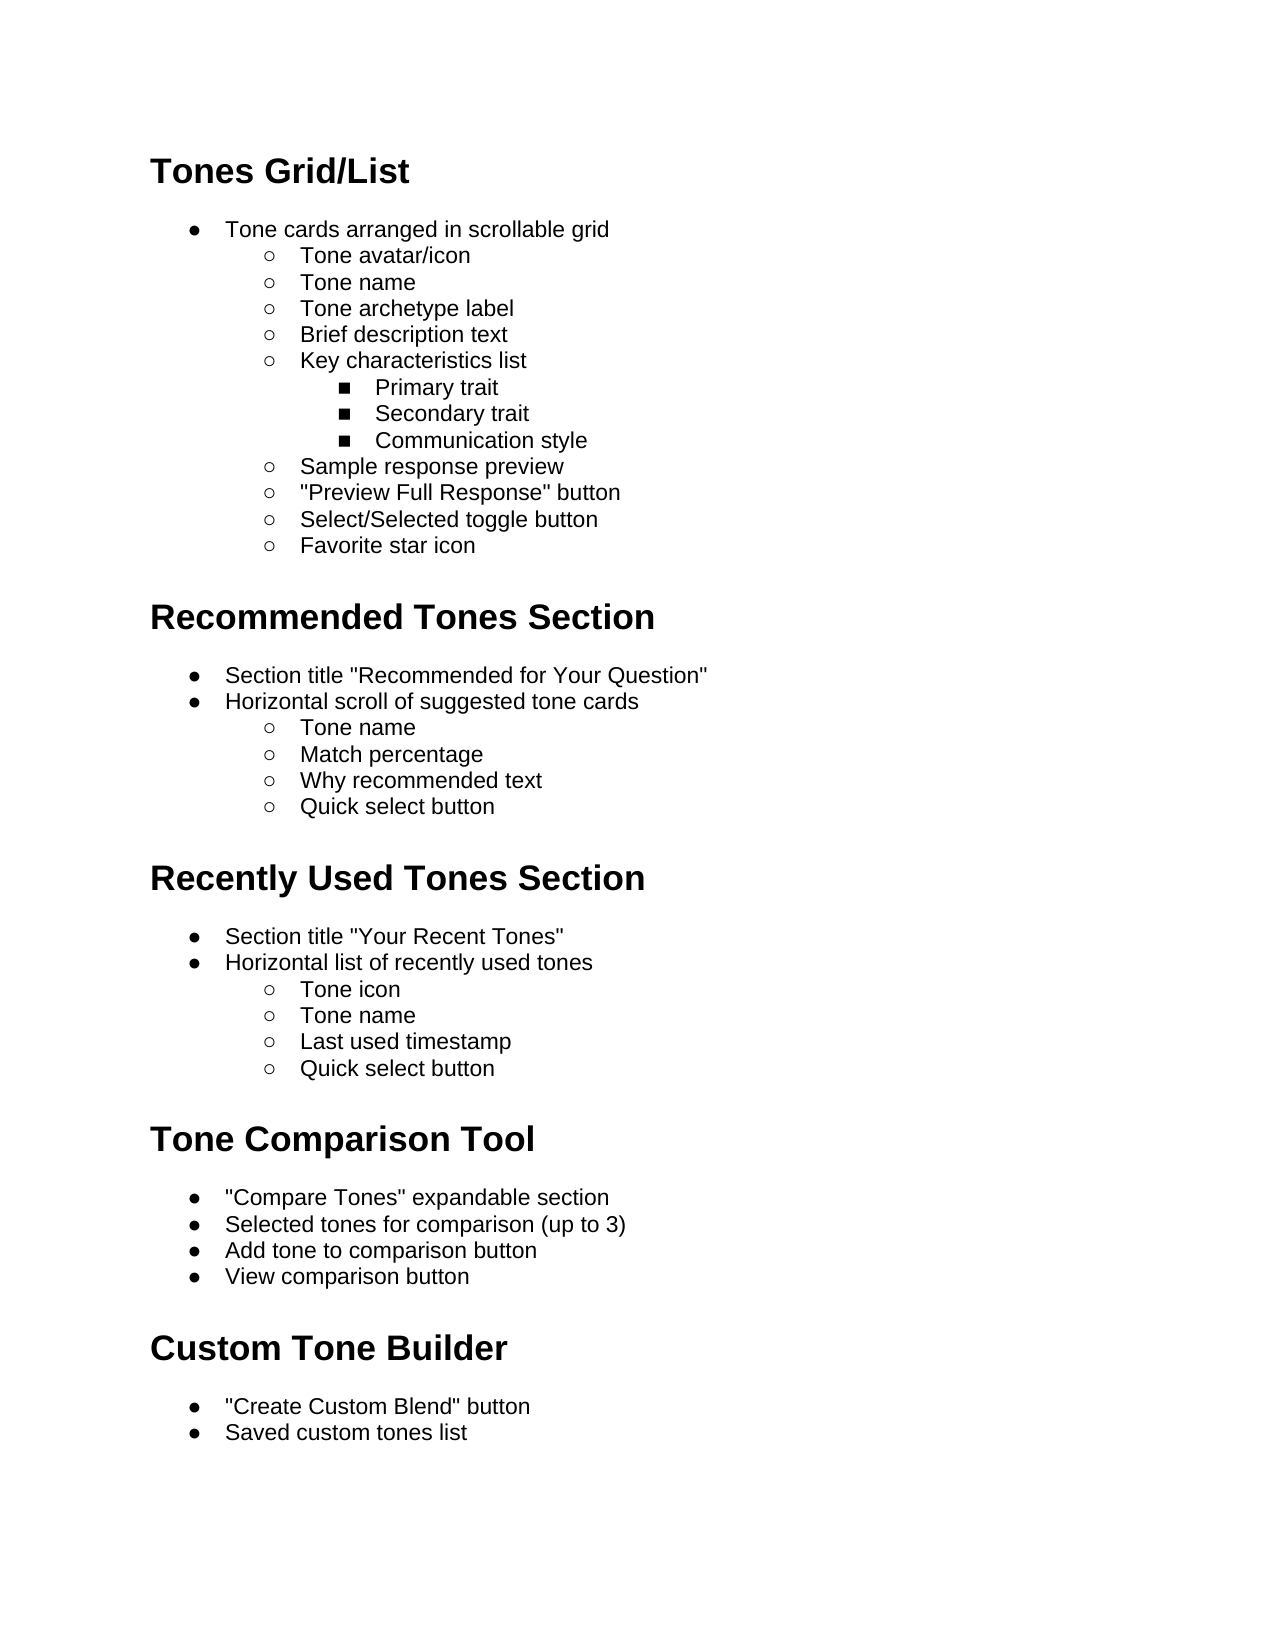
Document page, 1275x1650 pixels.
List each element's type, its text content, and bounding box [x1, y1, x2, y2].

list Tone avatar/icon [262, 242, 1125, 268]
list Favorite star icon [262, 532, 1125, 558]
list Brief description text [262, 321, 1125, 347]
subtitle Tones Grid/List [150, 150, 1125, 191]
subtitle Tone Comparison Tool [150, 1118, 1125, 1159]
list Tone name [262, 268, 1125, 295]
subtitle Recently Used Tones Section [150, 857, 1125, 898]
list Selected tones for comparison (up to 3) [187, 1211, 1125, 1237]
list Tone cards arranged in scrollable grid [187, 216, 1125, 242]
list Section title "Your Recent Tones" [187, 923, 1125, 949]
list Match percentage [262, 741, 1125, 767]
subtitle Recommended Tones Section [150, 596, 1125, 637]
list Tone name [262, 1002, 1125, 1028]
list Saved custom tones list [187, 1419, 1125, 1446]
list View comparison button [187, 1263, 1125, 1290]
list Horizontal list of recently used tones [187, 949, 1125, 976]
list Tone archetype label [262, 295, 1125, 321]
list Section title "Recommended for Your Question" [187, 662, 1125, 688]
list Last used timestamp [262, 1028, 1125, 1055]
subtitle Custom Tone Builder [150, 1327, 1125, 1368]
list Quick select button [262, 1055, 1125, 1081]
list Why recommended text [262, 767, 1125, 793]
list Primary trait [337, 374, 1125, 400]
list Secondary trait [337, 400, 1125, 427]
list Horizontal scroll of suggested tone cards [187, 688, 1125, 714]
list Sample response preview [262, 453, 1125, 479]
list Communication style [337, 427, 1125, 453]
list Tone name [262, 714, 1125, 741]
list Select/Selected toggle button [262, 506, 1125, 532]
list "Create Custom Blend" button [187, 1393, 1125, 1419]
list Quick select button [262, 793, 1125, 820]
list Key characteristics list [262, 347, 1125, 374]
list Add tone to comparison button [187, 1237, 1125, 1263]
list Tone icon [262, 976, 1125, 1002]
list "Preview Full Response" button [262, 479, 1125, 506]
list "Compare Tones" expandable section [187, 1184, 1125, 1211]
